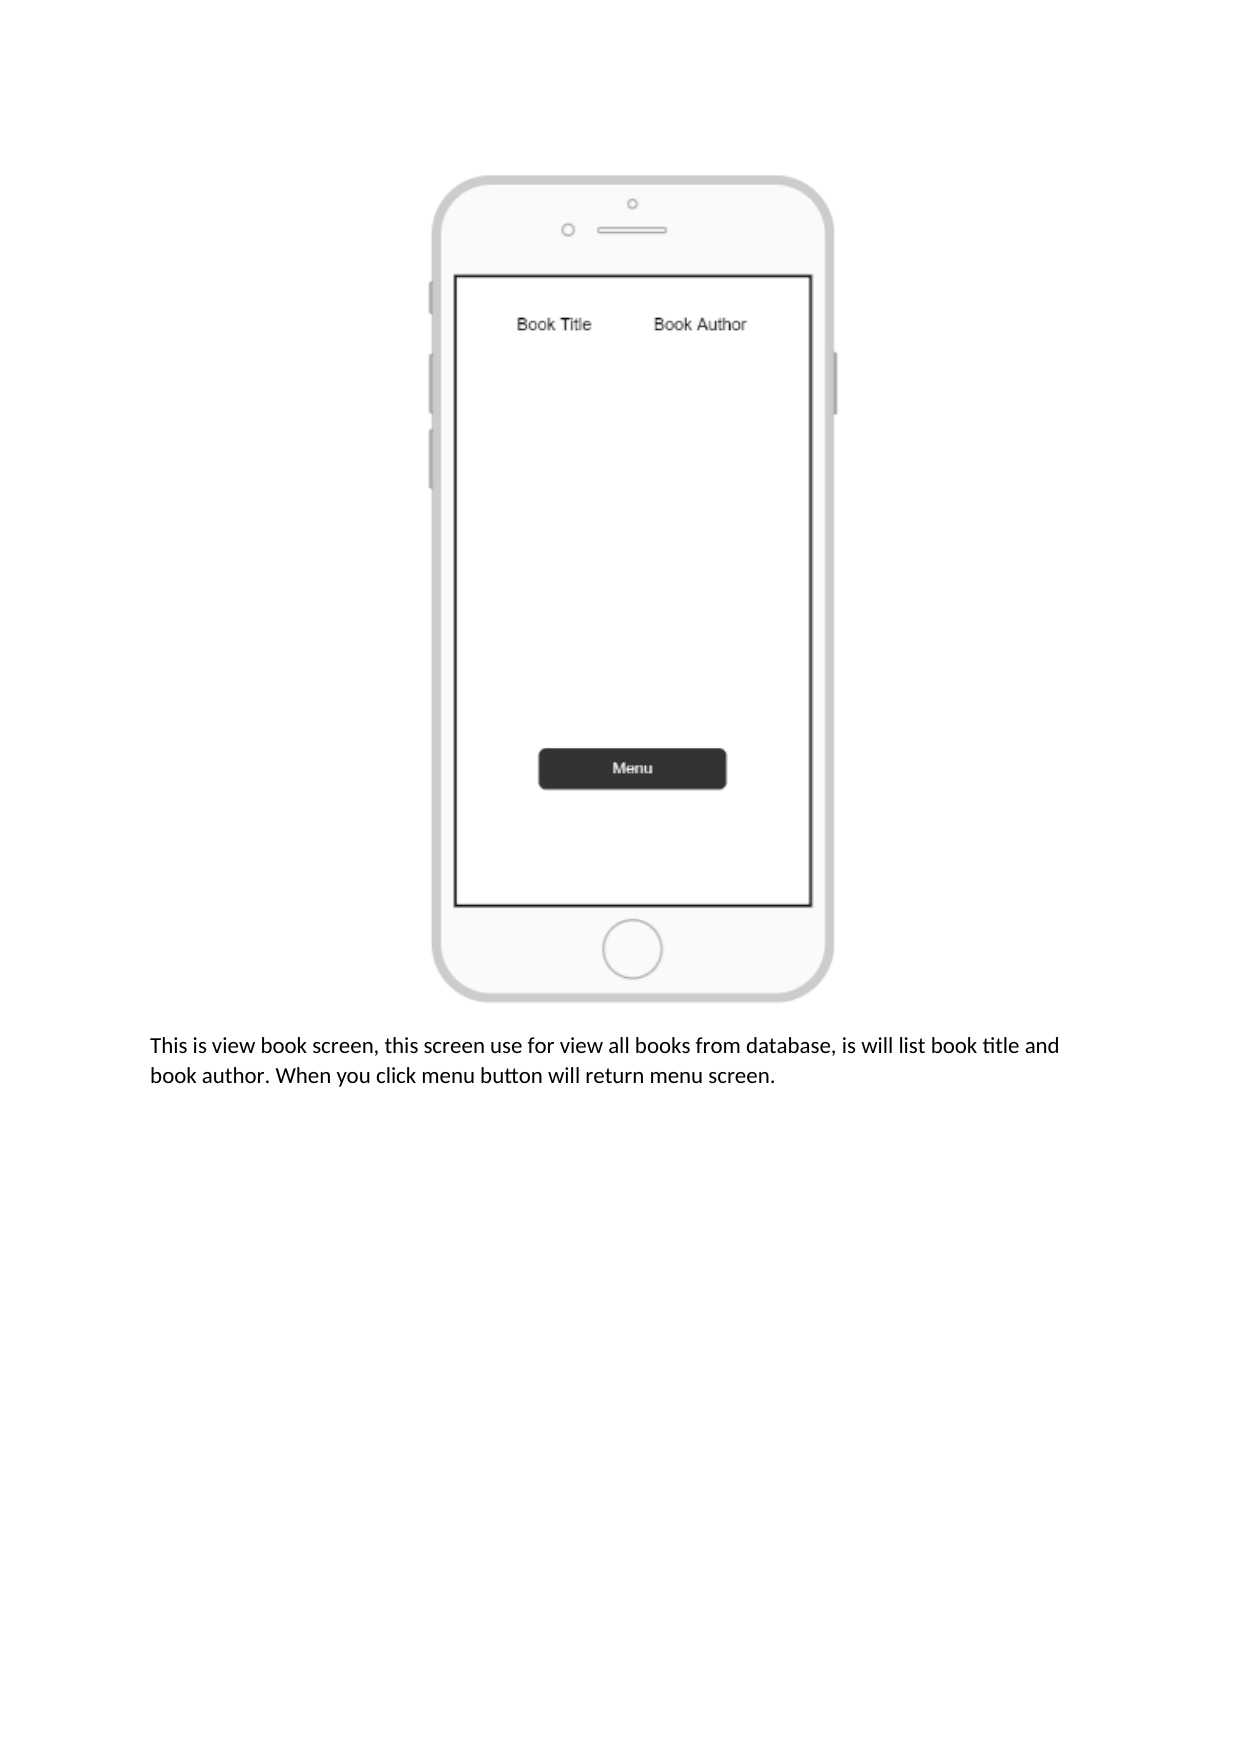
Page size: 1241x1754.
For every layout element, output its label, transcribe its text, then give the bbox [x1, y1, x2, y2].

picture [385, 150, 856, 1013]
text This is view book screen, this screen use for view all books from database, is will list book title and book author. When you click menu button will return menu screen. [150, 1031, 1090, 1089]
